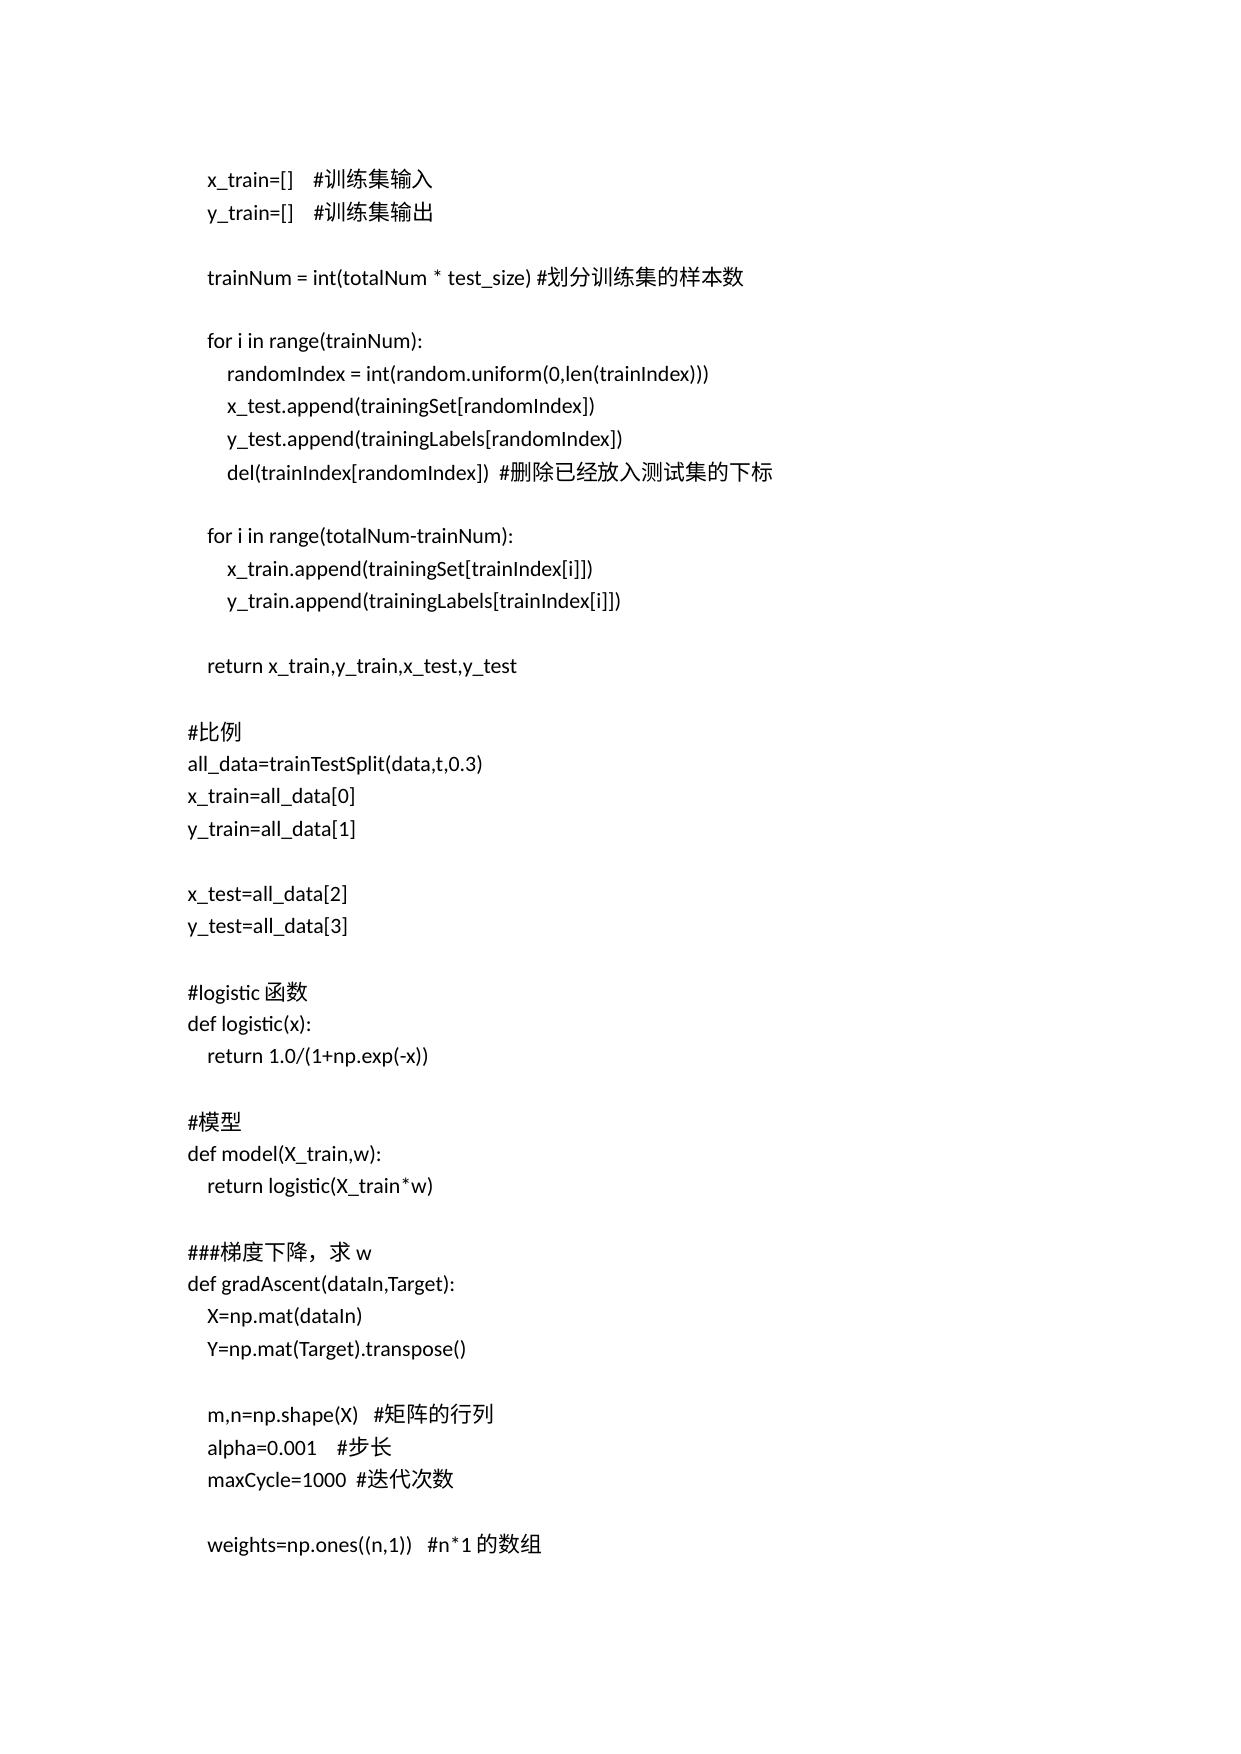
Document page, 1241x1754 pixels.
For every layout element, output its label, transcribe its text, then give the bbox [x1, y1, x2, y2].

text y_train=[] #训练集输出 [187, 194, 1053, 227]
text for i in range(totalNum-trainNum): [187, 519, 1053, 552]
text for i in range(trainNum): [187, 324, 1053, 357]
text x_train.append(trainingSet[trainIndex[i]]) [187, 552, 1053, 584]
text X=np.mat(dataIn) [187, 1299, 1053, 1332]
text x_train=[] #训练集输入 [187, 162, 1053, 194]
text weights=np.ones((n,1)) #n*1的数组 [187, 1527, 1053, 1559]
text y_test=all_data[3] [187, 909, 1053, 942]
text y_train=all_data[1] [187, 812, 1053, 844]
text alpha=0.001 #步长 [187, 1429, 1053, 1462]
text m,n=np.shape(X) #矩阵的行列 [187, 1397, 1053, 1429]
text randomIndex = int(random.uniform(0,len(trainIndex))) [187, 357, 1053, 389]
text Y=np.mat(Target).transpose() [187, 1332, 1053, 1364]
text x_train=all_data[0] [187, 779, 1053, 812]
text return 1.0/(1+np.exp(-x)) [187, 1039, 1053, 1072]
text #模型 [187, 1104, 1053, 1137]
text maxCycle=1000 #迭代次数 [187, 1462, 1053, 1494]
text trainNum = int(totalNum * test_size) #划分训练集的样本数 [187, 259, 1053, 292]
text x_test.append(trainingSet[randomIndex]) [187, 389, 1053, 422]
text def gradAscent(dataIn,Target): [187, 1267, 1053, 1299]
text ###梯度下降，求w [187, 1234, 1053, 1267]
text def model(X_train,w): [187, 1137, 1053, 1169]
text all_data=trainTestSplit(data,t,0.3) [187, 747, 1053, 779]
text #比例 [187, 714, 1053, 747]
text return logistic(X_train*w) [187, 1169, 1053, 1202]
text y_test.append(trainingLabels[randomIndex]) [187, 422, 1053, 454]
text y_train.append(trainingLabels[trainIndex[i]]) [187, 584, 1053, 617]
text def logistic(x): [187, 1007, 1053, 1039]
text x_test=all_data[2] [187, 877, 1053, 909]
text return x_train,y_train,x_test,y_test [187, 649, 1053, 682]
text #logistic函数 [187, 974, 1053, 1007]
text del(trainIndex[randomIndex]) #删除已经放入测试集的下标 [187, 454, 1053, 487]
